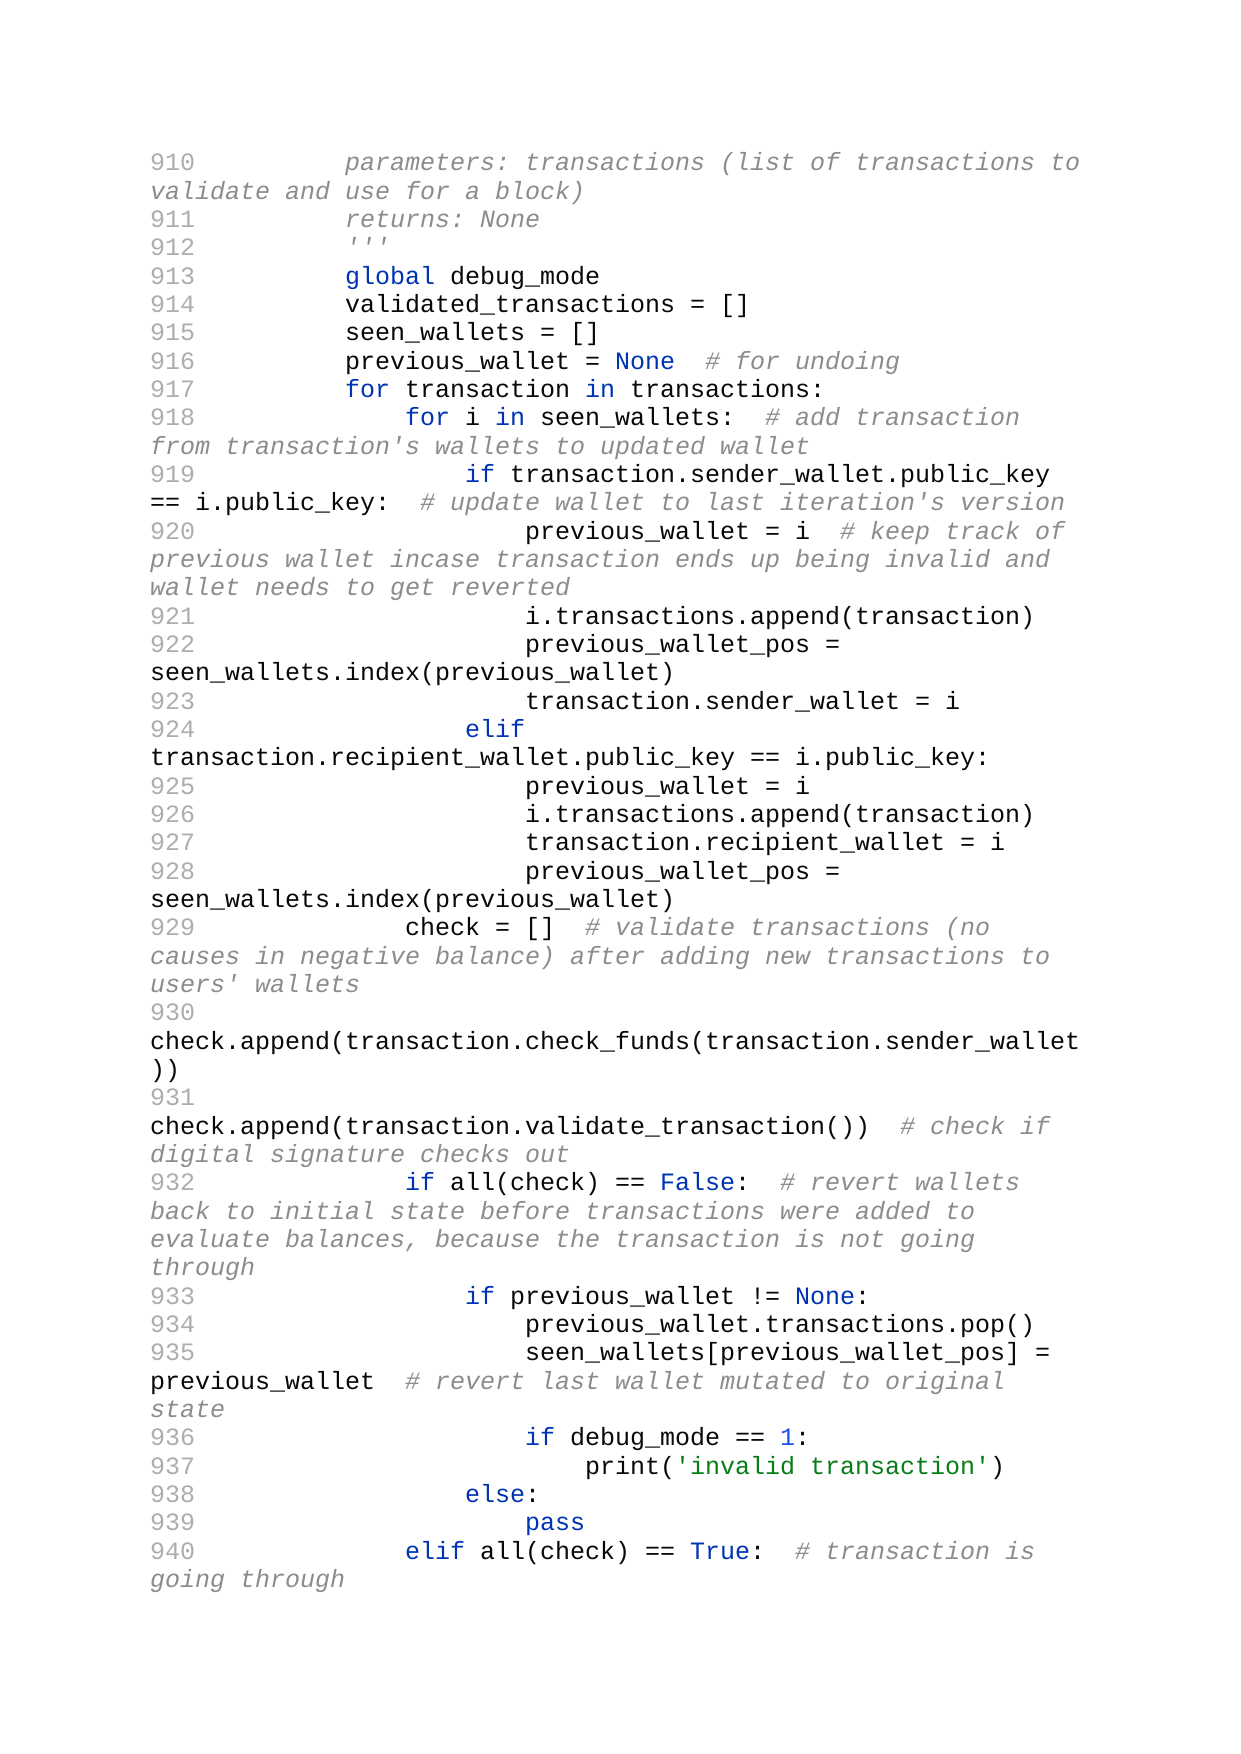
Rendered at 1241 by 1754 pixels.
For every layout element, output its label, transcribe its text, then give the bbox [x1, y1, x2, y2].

text 932 if all(check) == False: # revert wallets back to initial state before transactions were added to evaluate balances, because the transaction is not going through [150, 1170, 1090, 1283]
text 921 i.transactions.append(transaction) [150, 603, 1090, 632]
text 917 for transaction in transactions: [150, 377, 1090, 405]
text 915 seen_wallets = [] [150, 320, 1090, 348]
text 914 validated_transactions = [] [150, 292, 1090, 320]
text 938 else: [150, 1482, 1090, 1510]
text 929 check = [] # validate transactions (no causes in negative balance) after adding new transactions to users' wallets [150, 915, 1090, 1000]
text 931 check.append(transaction.validate_transaction()) # check if digital signature checks out [150, 1085, 1090, 1170]
text 911 returns: None [150, 207, 1090, 235]
text 923 transaction.sender_wallet = i [150, 688, 1090, 717]
text 928 previous_wallet_pos = seen_wallets.index(previous_wallet) [150, 858, 1090, 915]
text 916 previous_wallet = None # for undoing [150, 348, 1090, 377]
text 933 if previous_wallet != None: [150, 1283, 1090, 1312]
text 925 previous_wallet = i [150, 773, 1090, 802]
text 937 print('invalid transaction') [150, 1453, 1090, 1482]
text 920 previous_wallet = i # keep track of previous wallet incase transaction ends up being invalid and wallet needs to get reverted [150, 518, 1090, 603]
text 940 elif all(check) == True: # transaction is going through [150, 1538, 1090, 1595]
text 912 ''' [150, 235, 1090, 263]
text 924 elif transaction.recipient_wallet.public_key == i.public_key: [150, 717, 1090, 773]
text 922 previous_wallet_pos = seen_wallets.index(previous_wallet) [150, 632, 1090, 688]
text 935 seen_wallets[previous_wallet_pos] = previous_wallet # revert last wallet mutated to original state [150, 1340, 1090, 1425]
text 918 for i in seen_wallets: # add transaction from transaction's wallets to updated wallet [150, 405, 1090, 462]
text 913 global debug_mode [150, 263, 1090, 292]
text 927 transaction.recipient_wallet = i [150, 830, 1090, 858]
text 930 check.append(transaction.check_funds(transaction.sender_wallet)) [150, 1000, 1090, 1085]
text 910 parameters: transactions (list of transactions to validate and use for a block) [150, 150, 1090, 207]
text 934 previous_wallet.transactions.pop() [150, 1312, 1090, 1340]
text 919 if transaction.sender_wallet.public_key == i.public_key: # update wallet to last iteration's version [150, 462, 1090, 518]
text 936 if debug_mode == 1: [150, 1425, 1090, 1453]
text 926 i.transactions.append(transaction) [150, 802, 1090, 830]
text 939 pass [150, 1510, 1090, 1538]
